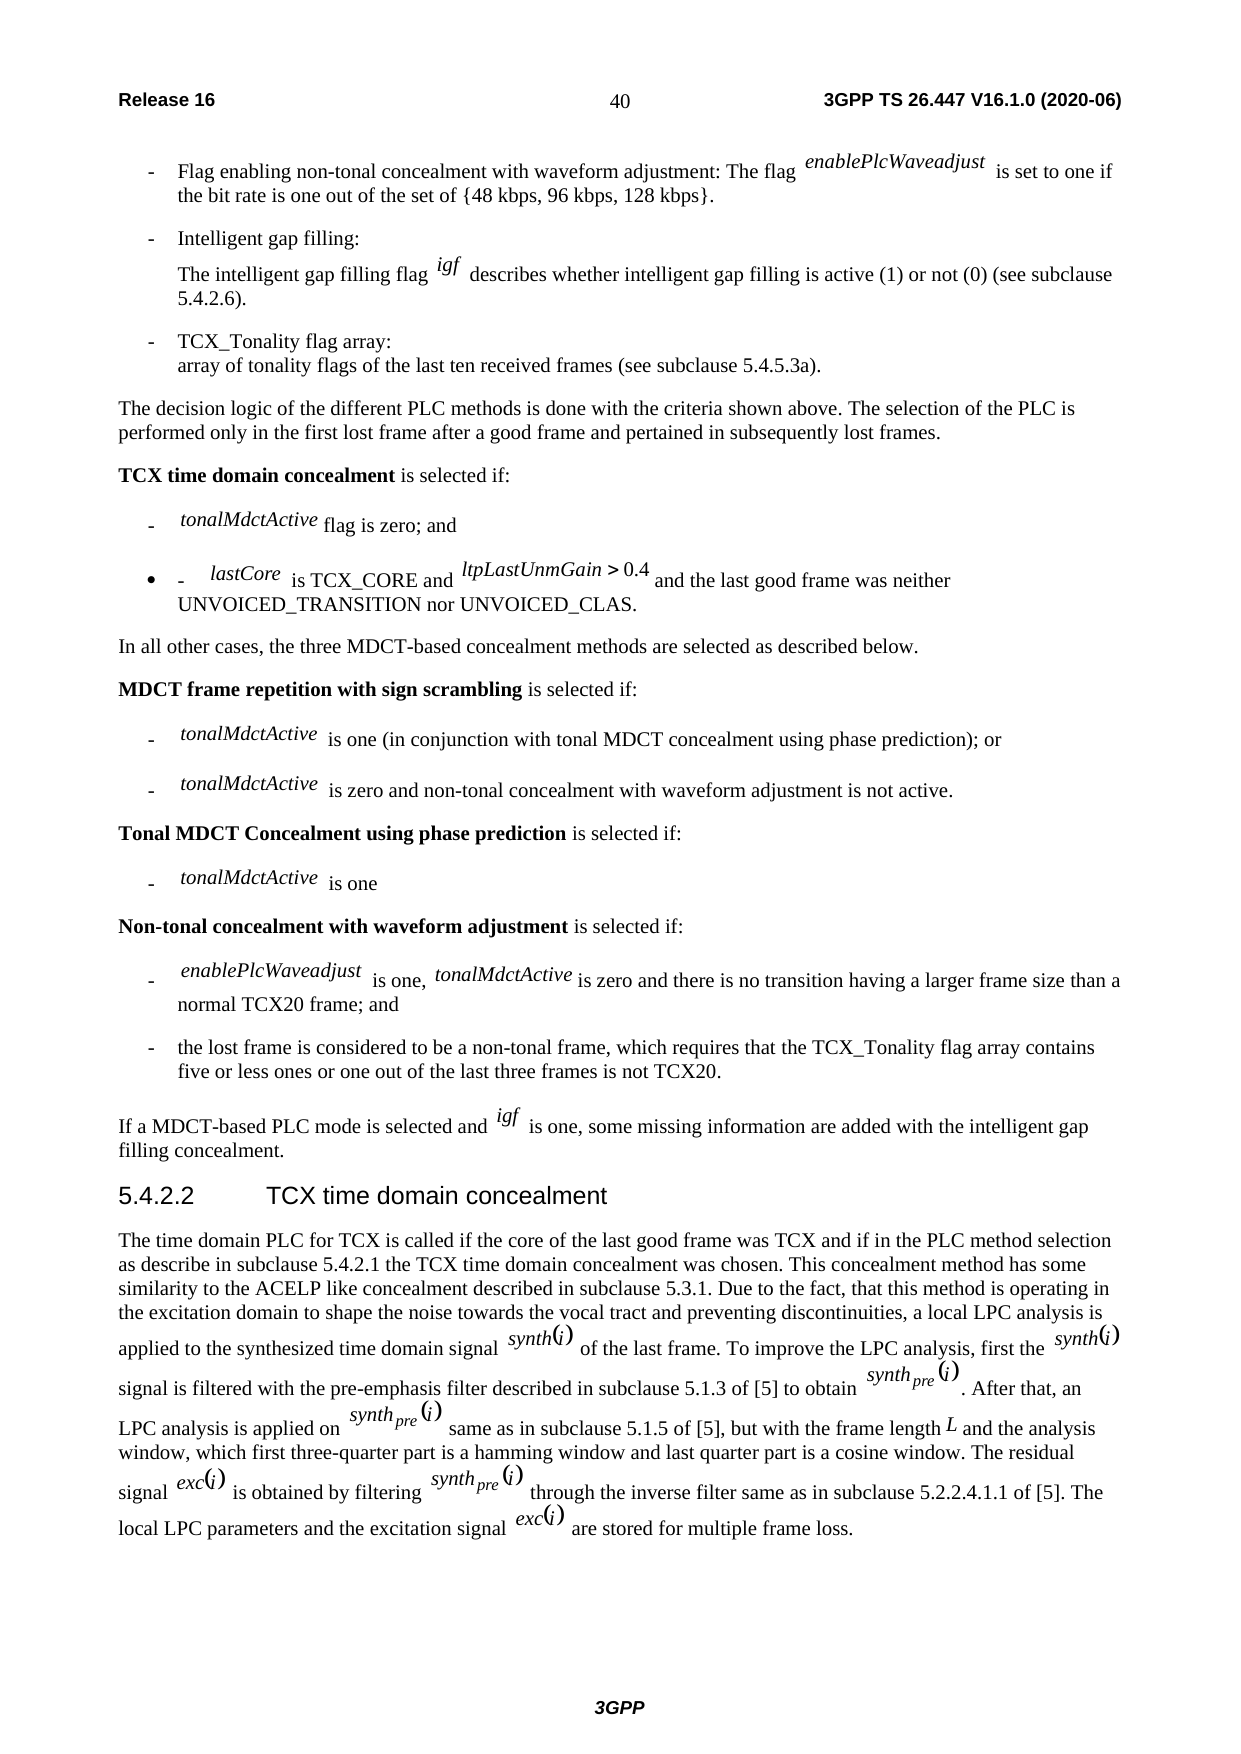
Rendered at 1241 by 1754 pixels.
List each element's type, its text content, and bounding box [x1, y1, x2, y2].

text - Intelligent gap filling: The intelligent gap filling flag describes whether intelligent gap filling is active (1) or not (0) (see subclause 5.4.2.6). [148, 226, 1122, 310]
text The decision logic of the different PLC methods is done with the criteria shown above. The selection of the PLC is performed only in the first lost frame after a good frame and pertained in subsequently lost frames. [118, 396, 1122, 444]
text MDCT frame repetition with sign scrambling is selected if: [118, 677, 1122, 701]
text - is TCX_CORE and and the last good frame was neither UNVOICED_TRANSITION nor UNVOICED_CLAS. [148, 556, 1122, 616]
text - is one (in conjunction with tonal MDCT concealment using phase prediction); or [148, 720, 1122, 751]
subtitle 5.4.2.2 TCX time domain concealment [118, 1181, 1122, 1209]
text - TCX_Tonality flag array: array of tonality flags of the last ten received frames (see subclause 5.4.5.3a). [148, 329, 1122, 377]
text - Flag enabling non-tonal concealment with waveform adjustment: The flag is set to one if the bit rate is one out of the set of {48 kbps, 96 kbps, 128 kbps}. [148, 147, 1122, 207]
text Tonal MDCT Concealment using phase prediction is selected if: [118, 820, 1122, 844]
text - flag is zero; and [148, 505, 1122, 537]
text - the lost frame is considered to be a non-tonal frame, which requires that the TCX_Tonality flag array contains five or less ones or one out of the last three frames is not TCX20. [148, 1035, 1122, 1083]
text In all other cases, the three MDCT-based concealment methods are selected as described below. [118, 634, 1122, 658]
text The time domain PLC for TCX is called if the core of the last good frame was TCX and if in the PLC method selection as describe in subclause 5.4.2.1 the TCX time domain concealment was chosen. This concealment method has some similarity to the ACELP like concealment described in subclause 5.3.1. Due to the fact, that this method is operating in the excitation domain to shape the noise towards the vocal tract and preventing discontinuities, a local LPC analysis is applied to the synthesized time domain signal of the last frame. To improve the LPC analysis, first the signal is filtered with the pre-emphasis filter described in subclause 5.1.3 of [5] to obtain . After that, an LPC analysis is applied on same as in subclause 5.1.5 of [5], but with the frame lengthand the analysis window, which first three-quarter part is a hamming window and last quarter part is a cosine window. The residual signal is obtained by filtering through the inverse filter same as in subclause 5.2.2.4.1.1 of [5]. The local LPC parameters and the excitation signal are stored for multiple frame loss. [118, 1228, 1122, 1540]
text - is zero and non-tonal concealment with waveform adjustment is not active. [148, 770, 1122, 802]
text - is one [148, 863, 1122, 895]
text Non-tonal concealment with waveform adjustment is selected if: [118, 914, 1122, 938]
text TCX time domain concealment is selected if: [118, 463, 1122, 487]
text If a MDCT-based PLC mode is selected and is one, some missing information are added with the intelligent gap filling concealment. [118, 1102, 1122, 1162]
text - is one, is zero and there is no transition having a larger frame size than a normal TCX20 frame; and [148, 956, 1122, 1016]
